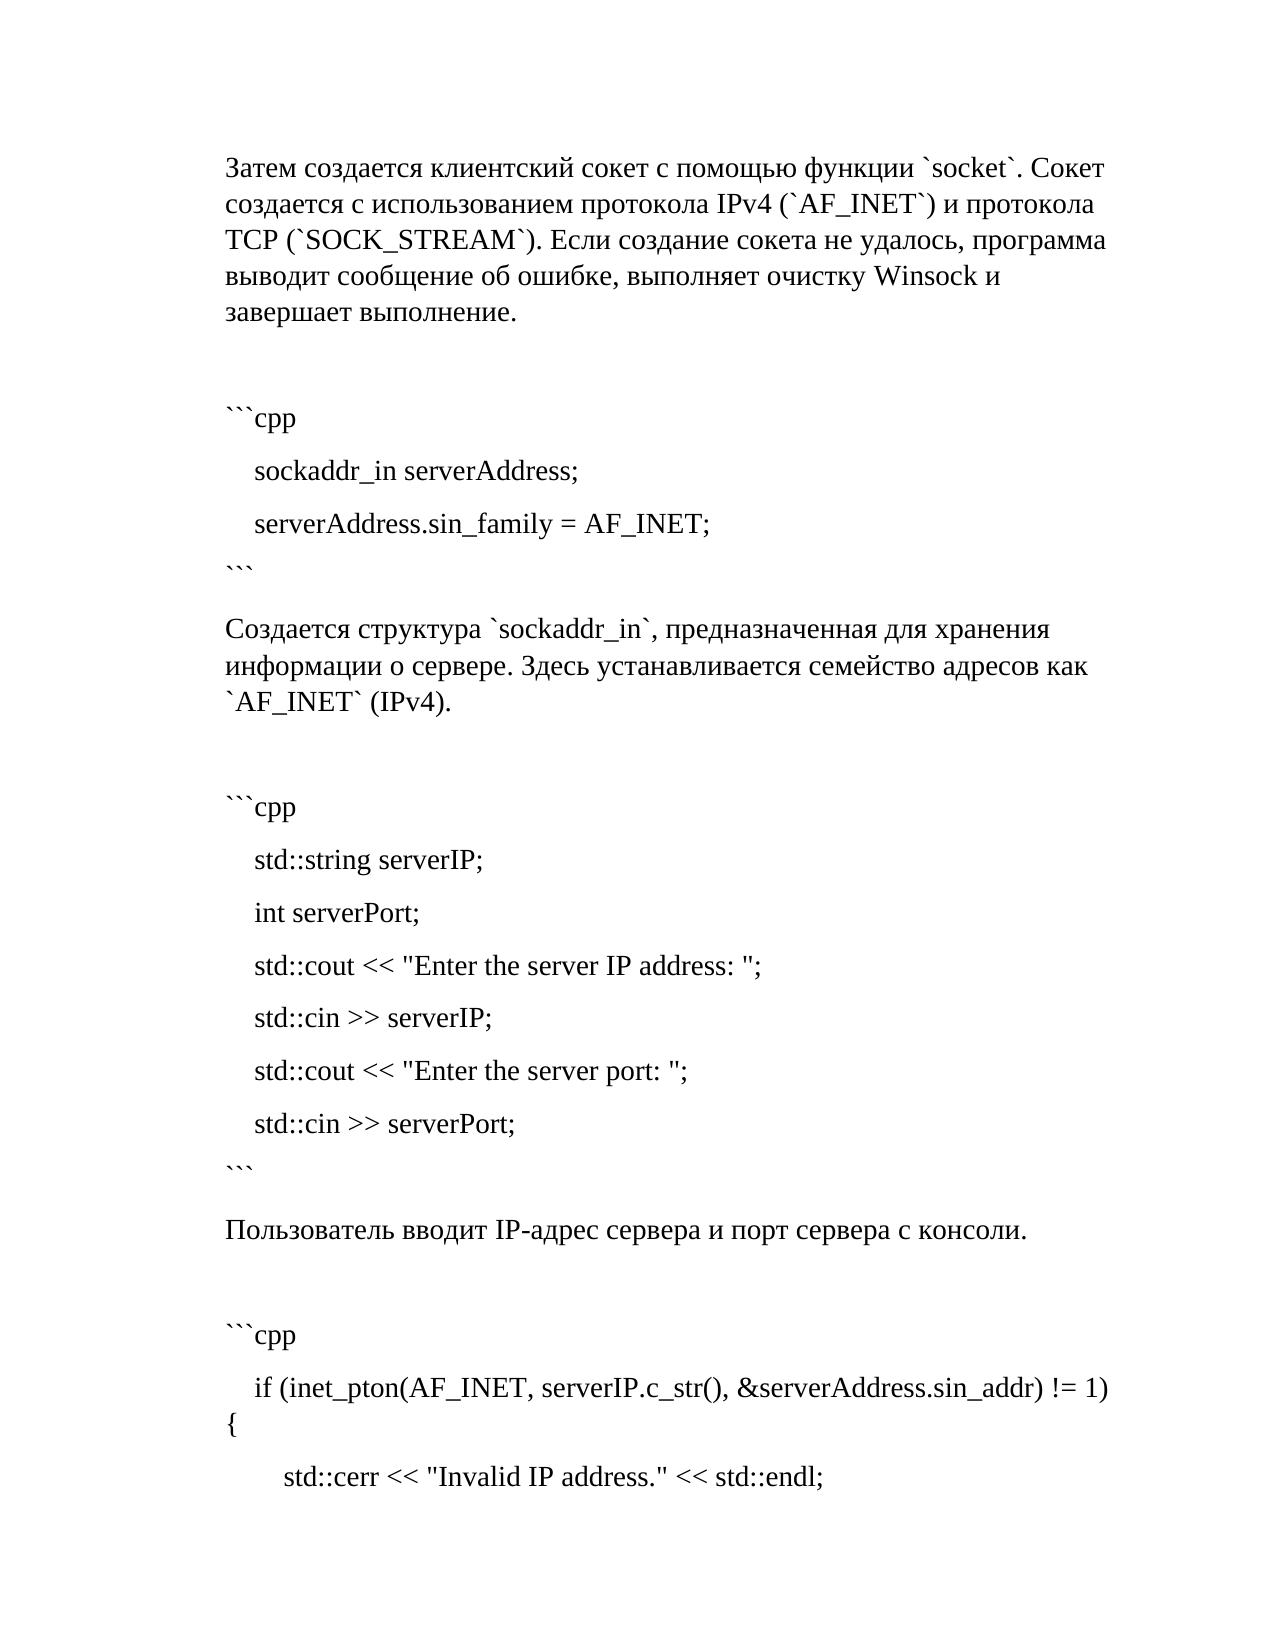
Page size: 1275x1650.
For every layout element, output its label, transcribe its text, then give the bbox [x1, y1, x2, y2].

text ```cpp [225, 789, 1125, 823]
text ``` [225, 559, 1125, 592]
text Создается структура `sockaddr_in`, предназначенная для хранения информации о сервере. Здесь устанавливается семейство адресов как `AF_INET` (IPv4). [225, 611, 1125, 717]
text Затем создается клиентский сокет с помощью функции `socket`. Сокет создается с использованием протокола IPv4 (`AF_INET`) и протокола TCP (`SOCK_STREAM`). Если создание сокета не удалось, программа выводит сообщение об ошибке, выполняет очистку Winsock и завершает выполнение. [225, 150, 1125, 328]
text int serverPort; [225, 895, 1125, 928]
text Пользователь вводит IP-адрес сервера и порт сервера с консоли. [225, 1212, 1125, 1245]
text std::cout << "Enter the server port: "; [225, 1053, 1125, 1087]
text serverAddress.sin_family = AF_INET; [225, 506, 1125, 539]
text std::string serverIP; [225, 842, 1125, 876]
text ```cpp [225, 1317, 1125, 1351]
text if (inet_pton(AF_INET, serverIP.c_str(), &serverAddress.sin_addr) != 1) { [225, 1370, 1125, 1440]
text ```cpp [225, 400, 1125, 434]
text sockaddr_in serverAddress; [225, 453, 1125, 487]
text std::cin >> serverPort; [225, 1106, 1125, 1140]
text std::cout << "Enter the server IP address: "; [225, 948, 1125, 981]
text ``` [225, 1159, 1125, 1193]
text std::cerr << "Invalid IP address." << std::endl; [225, 1459, 1125, 1493]
text std::cin >> serverIP; [225, 1001, 1125, 1034]
